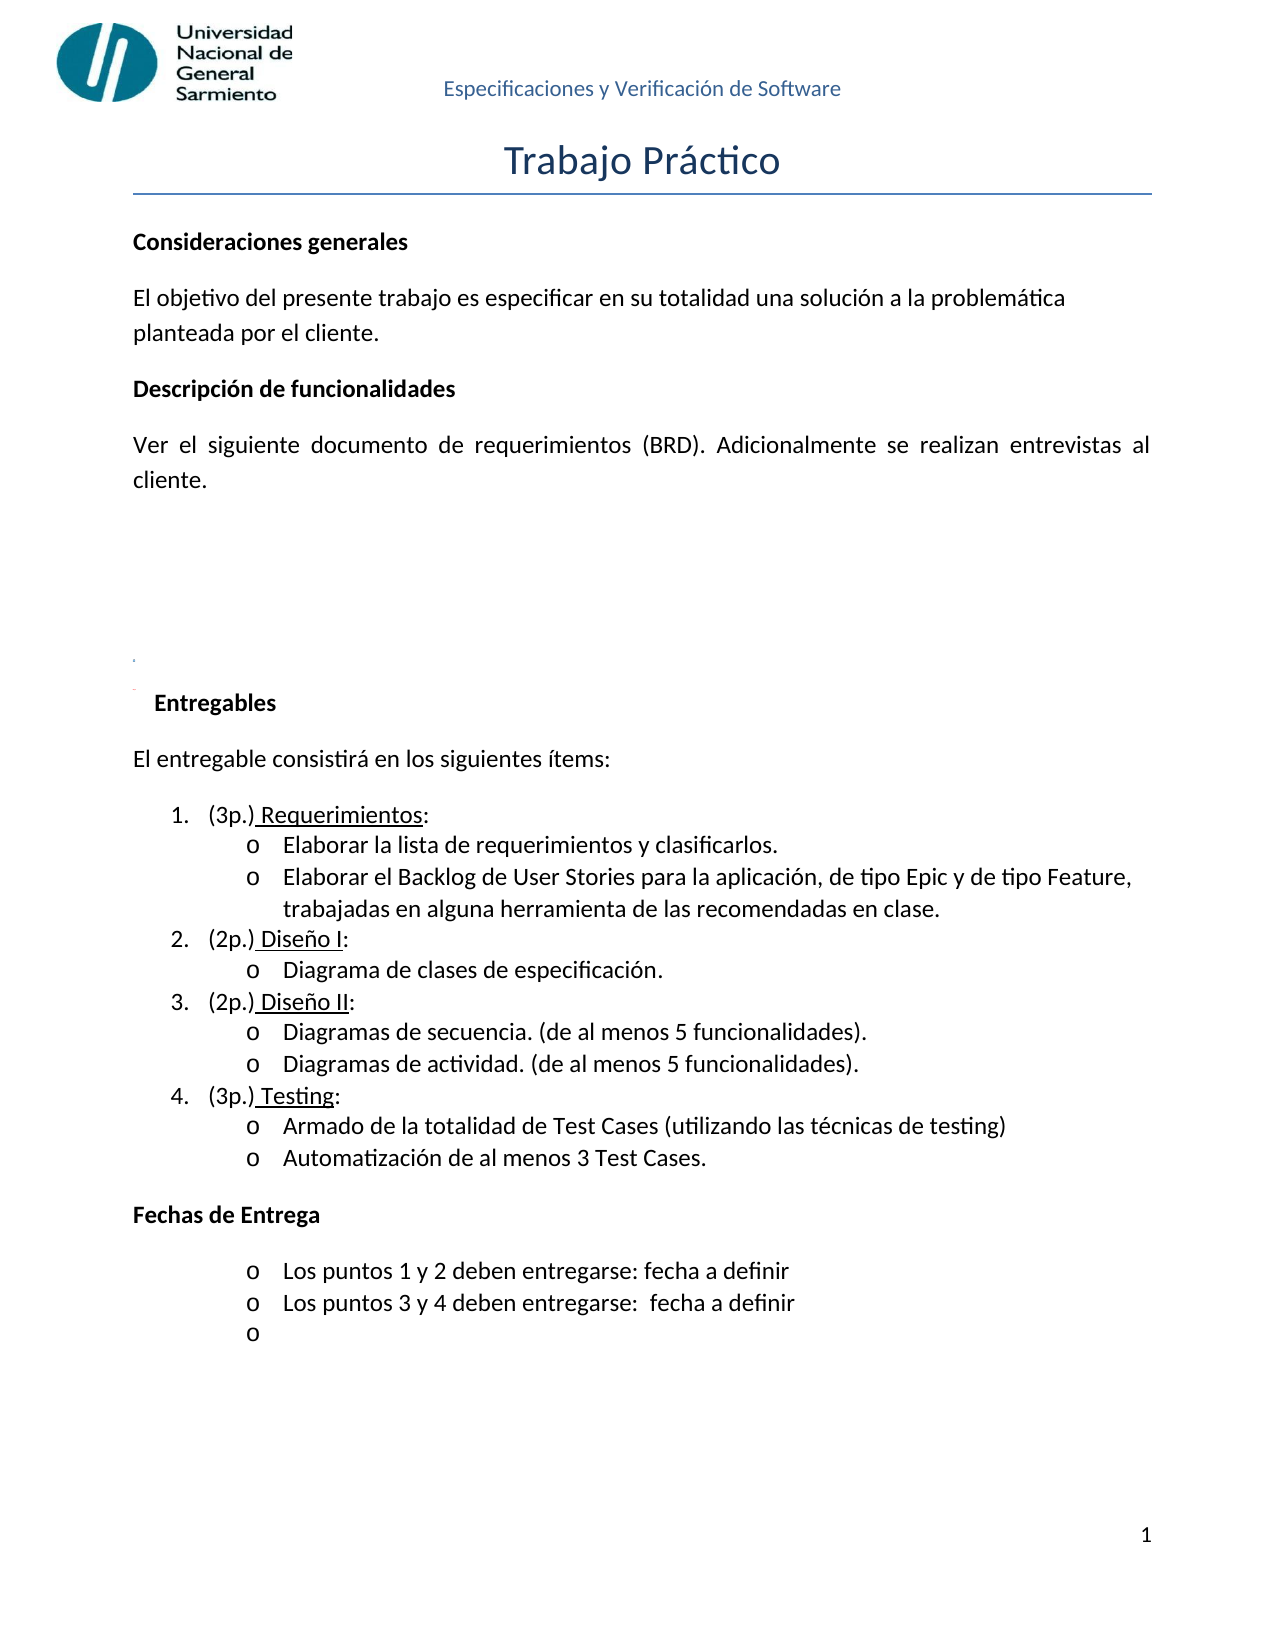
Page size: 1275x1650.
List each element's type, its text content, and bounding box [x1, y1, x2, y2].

list Armado de la totalidad de Test Cases (utilizando las técnicas de testing) [245, 1110, 1152, 1142]
text Ver el siguiente documento de requerimientos (BRD). Adicionalmente se realizan entrevistas al cliente. [133, 429, 1152, 494]
list (2p.) Diseño II: [170, 986, 1152, 1016]
list Elaborar el Backlog de User Stories para la aplicación, de tipo Epic y de tipo Feature, trabajadas en alguna herramienta de las recomendadas en clase. [245, 861, 1152, 923]
picture [56, 23, 293, 102]
title Trabajo Práctico [133, 134, 1152, 193]
text Fechas de Entrega [133, 1199, 1152, 1230]
text Descripción de funcionalidades [133, 373, 1152, 404]
list Los puntos 1 y 2 deben entregarse: fecha a definir [245, 1255, 1152, 1287]
list Diagramas de actividad. (de al menos 5 funcionalidades). [245, 1048, 1152, 1080]
list Elaborar la lista de requerimientos y clasificarlos. [245, 829, 1152, 861]
list Automatización de al menos 3 Test Cases. [245, 1142, 1152, 1174]
text El objetivo del presente trabajo es especificar en su totalidad una solución a la problemática planteada por el cliente. [133, 282, 1152, 348]
text Consideraciones generales [133, 226, 1152, 257]
text El entregable consistirá en los siguientes ítems: [133, 743, 1152, 774]
list (3p.) Testing: [170, 1080, 1152, 1110]
list Los puntos 3 y 4 deben entregarse: fecha a definir [245, 1287, 1152, 1319]
list (2p.) Diseño I: [170, 923, 1152, 954]
picture [100, 38, 130, 102]
list (3p.) Requerimientos: [170, 799, 1152, 829]
list Diagramas de secuencia. (de al menos 5 funcionalidades). [245, 1016, 1152, 1048]
list Diagrama de clases de especificación. [245, 954, 1152, 986]
text Entregables [133, 687, 1152, 718]
